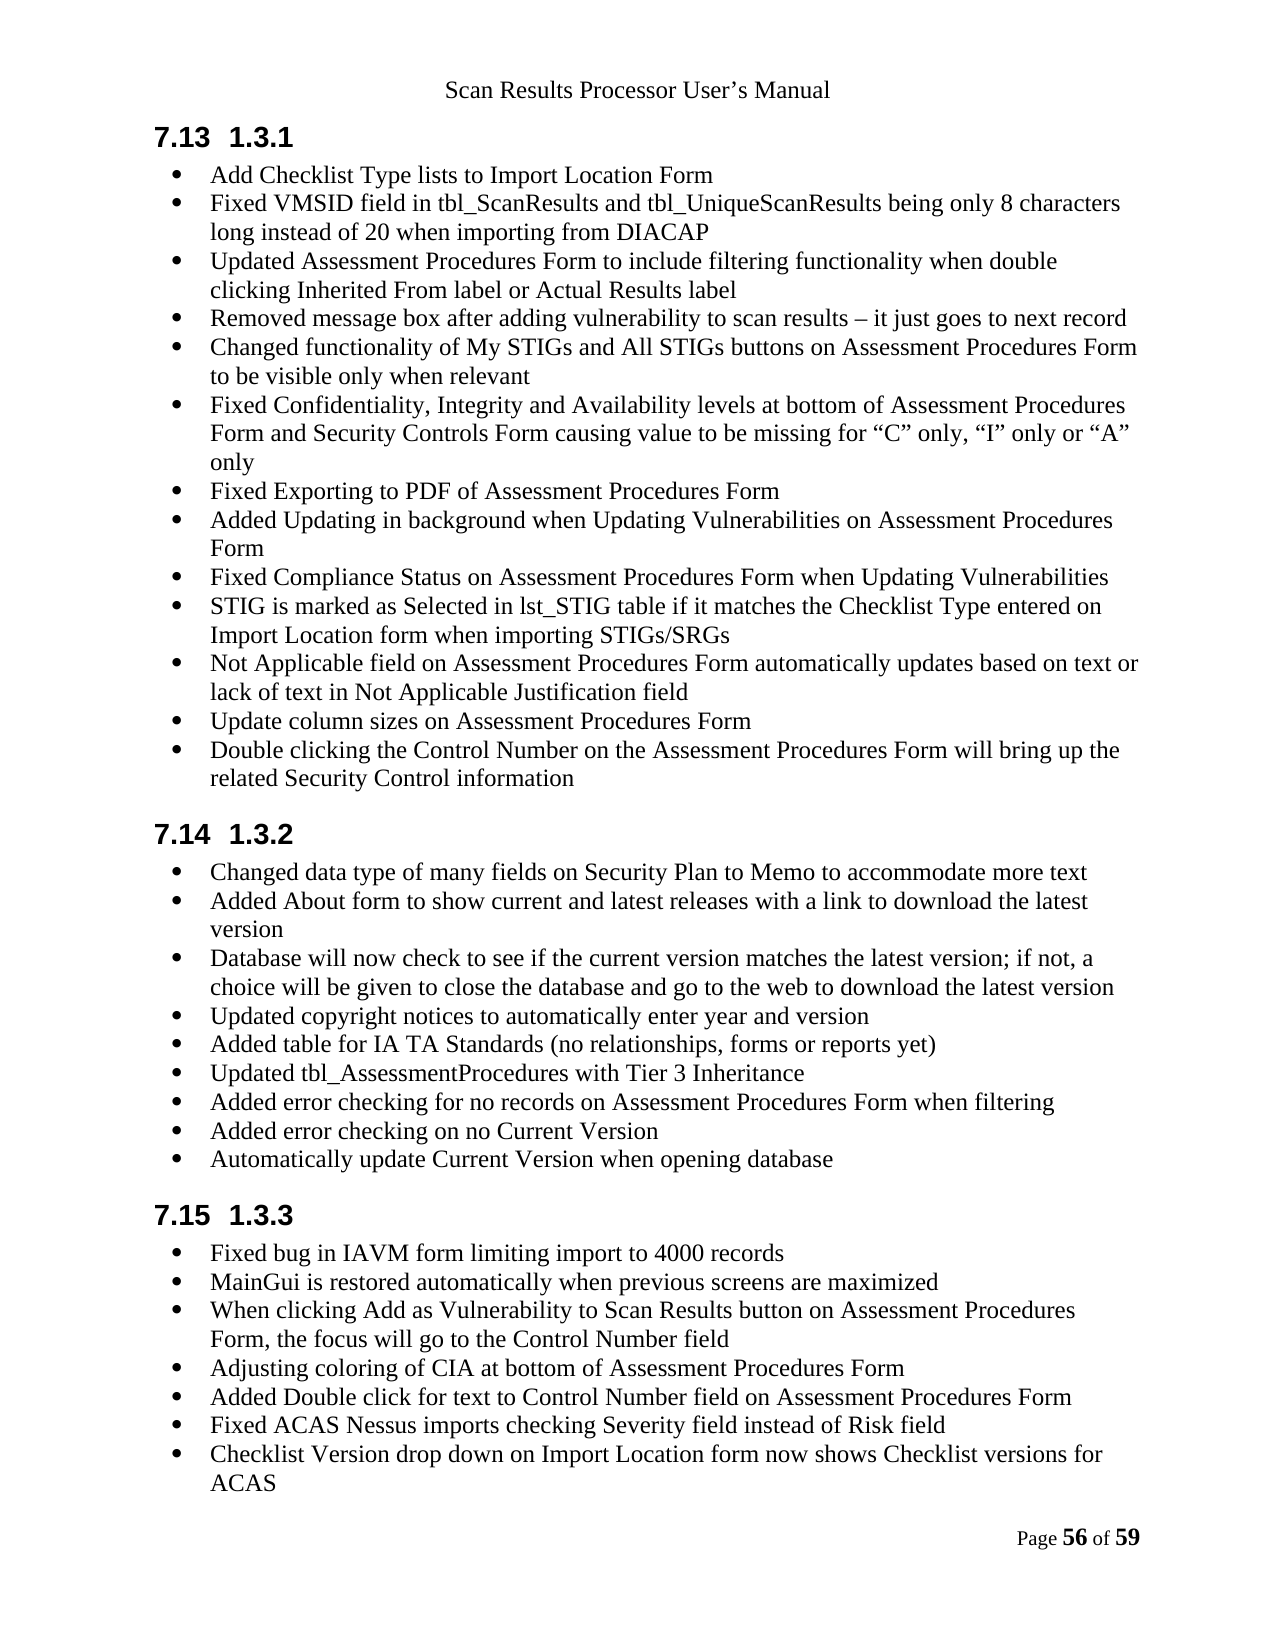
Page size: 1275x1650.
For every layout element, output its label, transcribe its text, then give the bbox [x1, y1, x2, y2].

list Double clicking the Control Number on the Assessment Procedures Form will bring up the related Security Control information [172, 735, 1140, 792]
subtitle 1.3.2 [154, 817, 1140, 851]
list Fixed VMSID field in tbl_ScanResults and tbl_UniqueScanResults being only 8 characters long instead of 20 when importing from DIACAP [172, 188, 1140, 246]
list Automatically update Current Version when opening database [172, 1144, 1140, 1173]
list Database will now check to see if the current version matches the latest version; if not, a choice will be given to close the database and go to the web to download the latest version [172, 943, 1140, 1001]
list Not Applicable field on Assessment Procedures Form automatically updates based on text or lack of text in Not Applicable Justification field [172, 648, 1140, 706]
list Added Double click for text to Control Number field on Assessment Procedures Form [172, 1382, 1140, 1411]
list Changed data type of many fields on Security Plan to Memo to accommodate more text [172, 857, 1140, 886]
list Changed functionality of My STIGs and All STIGs buttons on Assessment Procedures Form to be visible only when relevant [172, 332, 1140, 390]
list Add Checklist Type lists to Import Location Form [172, 160, 1140, 188]
list STIG is marked as Selected in lst_STIG table if it matches the Checklist Type entered on Import Location form when importing STIGs/SRGs [172, 591, 1140, 648]
list Added About form to show current and latest releases with a link to download the latest version [172, 886, 1140, 943]
list Fixed Compliance Status on Assessment Procedures Form when Updating Vulnerabilities [172, 562, 1140, 591]
list Updated copyright notices to automatically enter year and version [172, 1001, 1140, 1029]
list Added error checking for no records on Assessment Procedures Form when filtering [172, 1087, 1140, 1116]
list Fixed Confidentiality, Integrity and Availability levels at bottom of Assessment Procedures Form and Security Controls Form causing value to be missing for “C” only, “I” only or “A” only [172, 390, 1140, 476]
list When clicking Add as Vulnerability to Scan Results button on Assessment Procedures Form, the focus will go to the Control Number field [172, 1296, 1140, 1353]
subtitle 1.3.3 [154, 1198, 1140, 1232]
list Fixed bug in IAVM form limiting import to 4000 records [172, 1238, 1140, 1267]
list Added error checking on no Current Version [172, 1116, 1140, 1144]
list Adjusting coloring of CIA at bottom of Assessment Procedures Form [172, 1353, 1140, 1382]
list MainGui is restored automatically when previous screens are maximized [172, 1267, 1140, 1296]
subtitle 1.3.1 [154, 120, 1140, 153]
list Update column sizes on Assessment Procedures Form [172, 706, 1140, 735]
list Removed message box after adding vulnerability to scan results – it just goes to next record [172, 303, 1140, 332]
list Updated tbl_AssessmentProcedures with Tier 3 Inheritance [172, 1058, 1140, 1087]
list Updated Assessment Procedures Form to include filtering functionality when double clicking Inherited From label or Actual Results label [172, 246, 1140, 303]
list Fixed ACAS Nessus imports checking Severity field instead of Risk field [172, 1411, 1140, 1439]
list Checklist Version drop down on Import Location form now shows Checklist versions for ACAS [172, 1439, 1140, 1497]
list Added table for IA TA Standards (no relationships, forms or reports yet) [172, 1029, 1140, 1058]
list Fixed Exporting to PDF of Assessment Procedures Form [172, 476, 1140, 505]
list Added Updating in background when Updating Vulnerabilities on Assessment Procedures Form [172, 505, 1140, 562]
